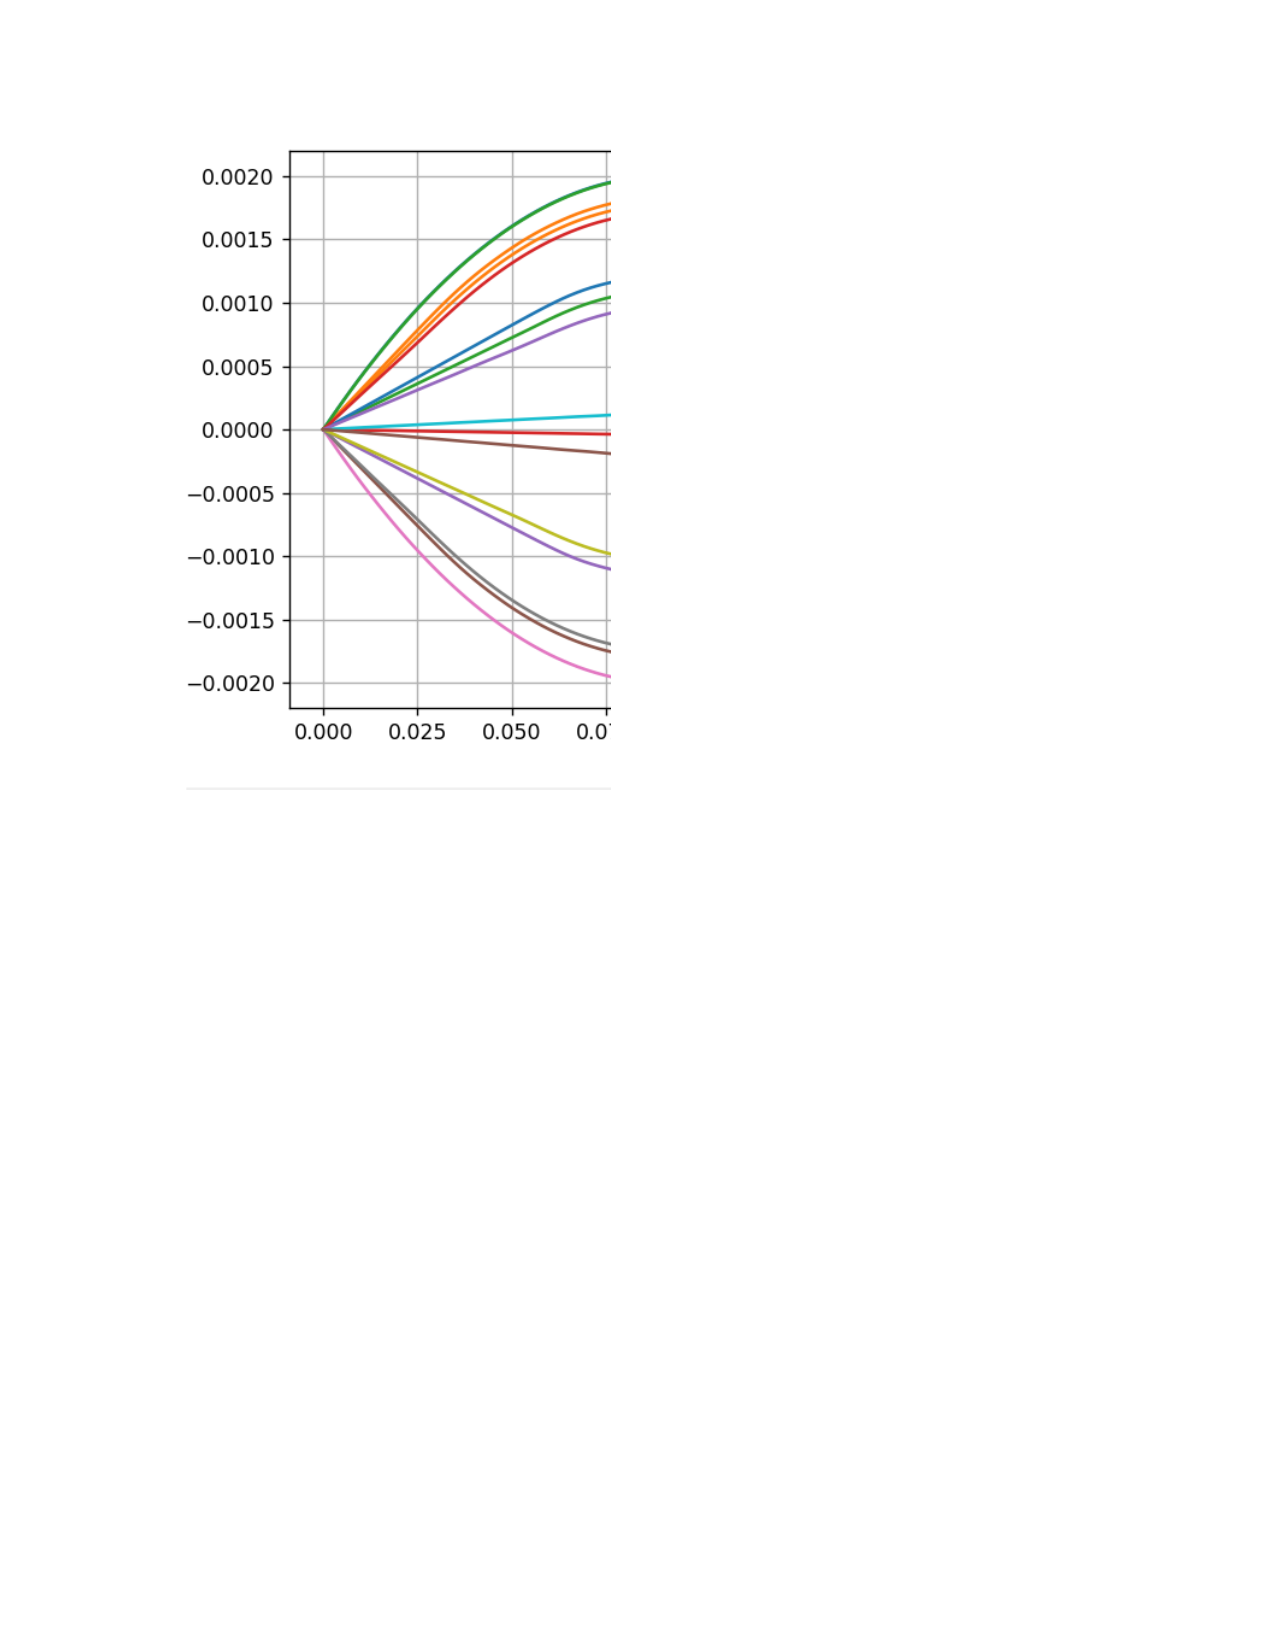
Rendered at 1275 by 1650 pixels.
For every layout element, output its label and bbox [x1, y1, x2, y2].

picture [186, 110, 611, 790]
